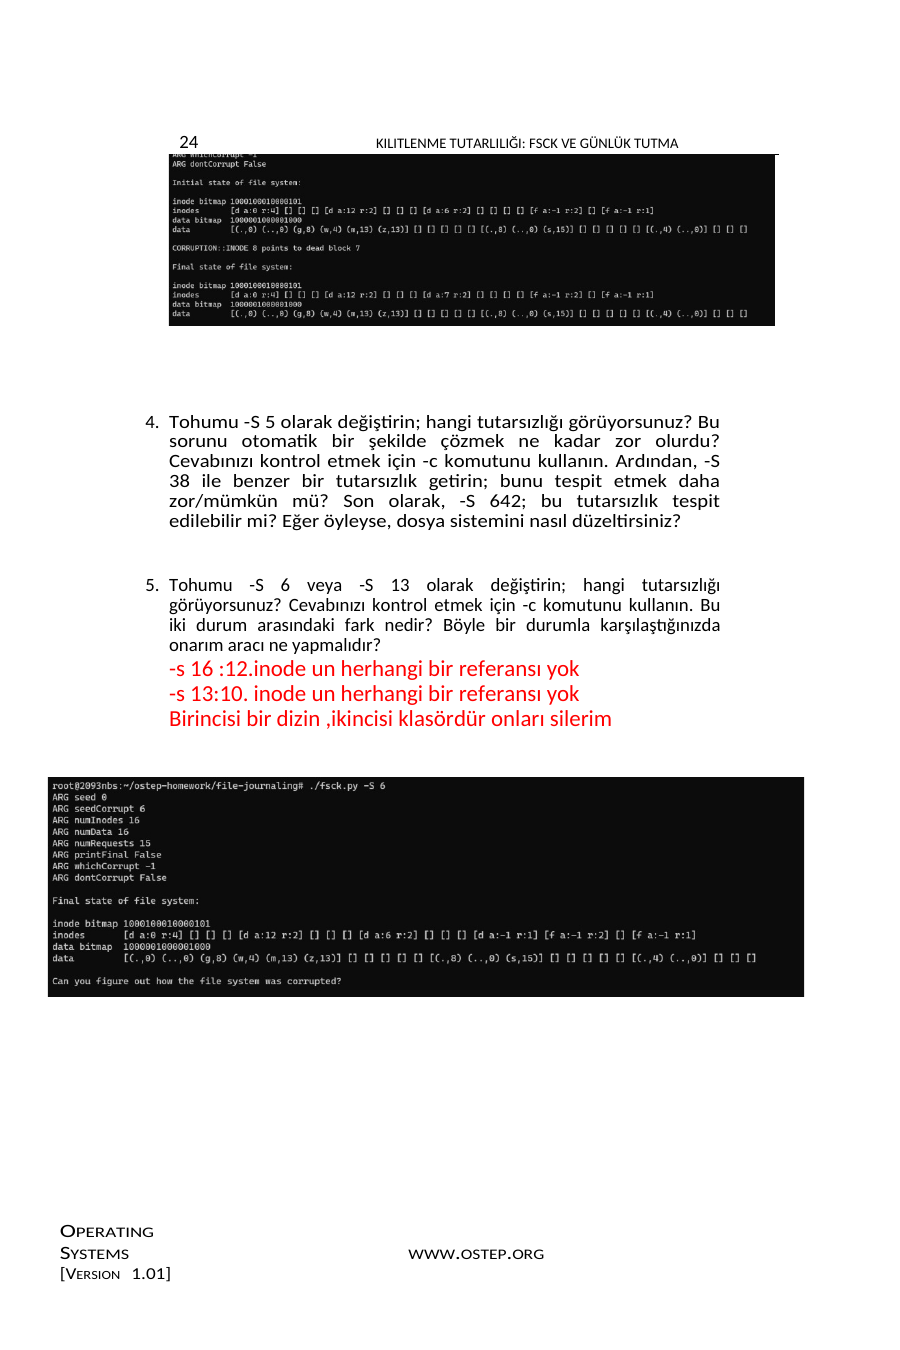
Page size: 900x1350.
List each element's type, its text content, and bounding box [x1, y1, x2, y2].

list -s 16 :12.inode un herhangi bir referansı yok [169, 657, 721, 682]
picture [168, 154, 775, 326]
list Birincisi bir dizin ,ikincisi klasördür onları silerim [169, 707, 721, 732]
list -s 13:10. inode un herhangi bir referansı yok [169, 682, 721, 707]
picture [47, 777, 805, 997]
list Tohumu -S 6 veya -S 13 olarak değiştirin; hangi tutarsızlığı görüyorsunuz? Cevabınızı kontrol etmek için -c komutunu kullanın. Bu iki durum arasındaki fark nedir? Böyle bir durumla karşılaştığınızda onarım aracı ne yapmalıdır? [145, 576, 721, 657]
list Tohumu -S 5 olarak değiştirin; hangi tutarsızlığı görüyorsunuz? Bu sorunu otomatik bir şekilde çözmek ne kadar zor olurdu? Cevabınızı kontrol etmek için -c komutunu kullanın. Ardından, -S 38 ile benzer bir tutarsızlık getirin; bunu tespit etmek daha zor/mümkün mü? Son olarak, -S 642; bu tutarsızlık tespit edilebilir mi? Eğer öyleyse, dosya sistemini nasıl düzeltirsiniz? [145, 412, 721, 532]
